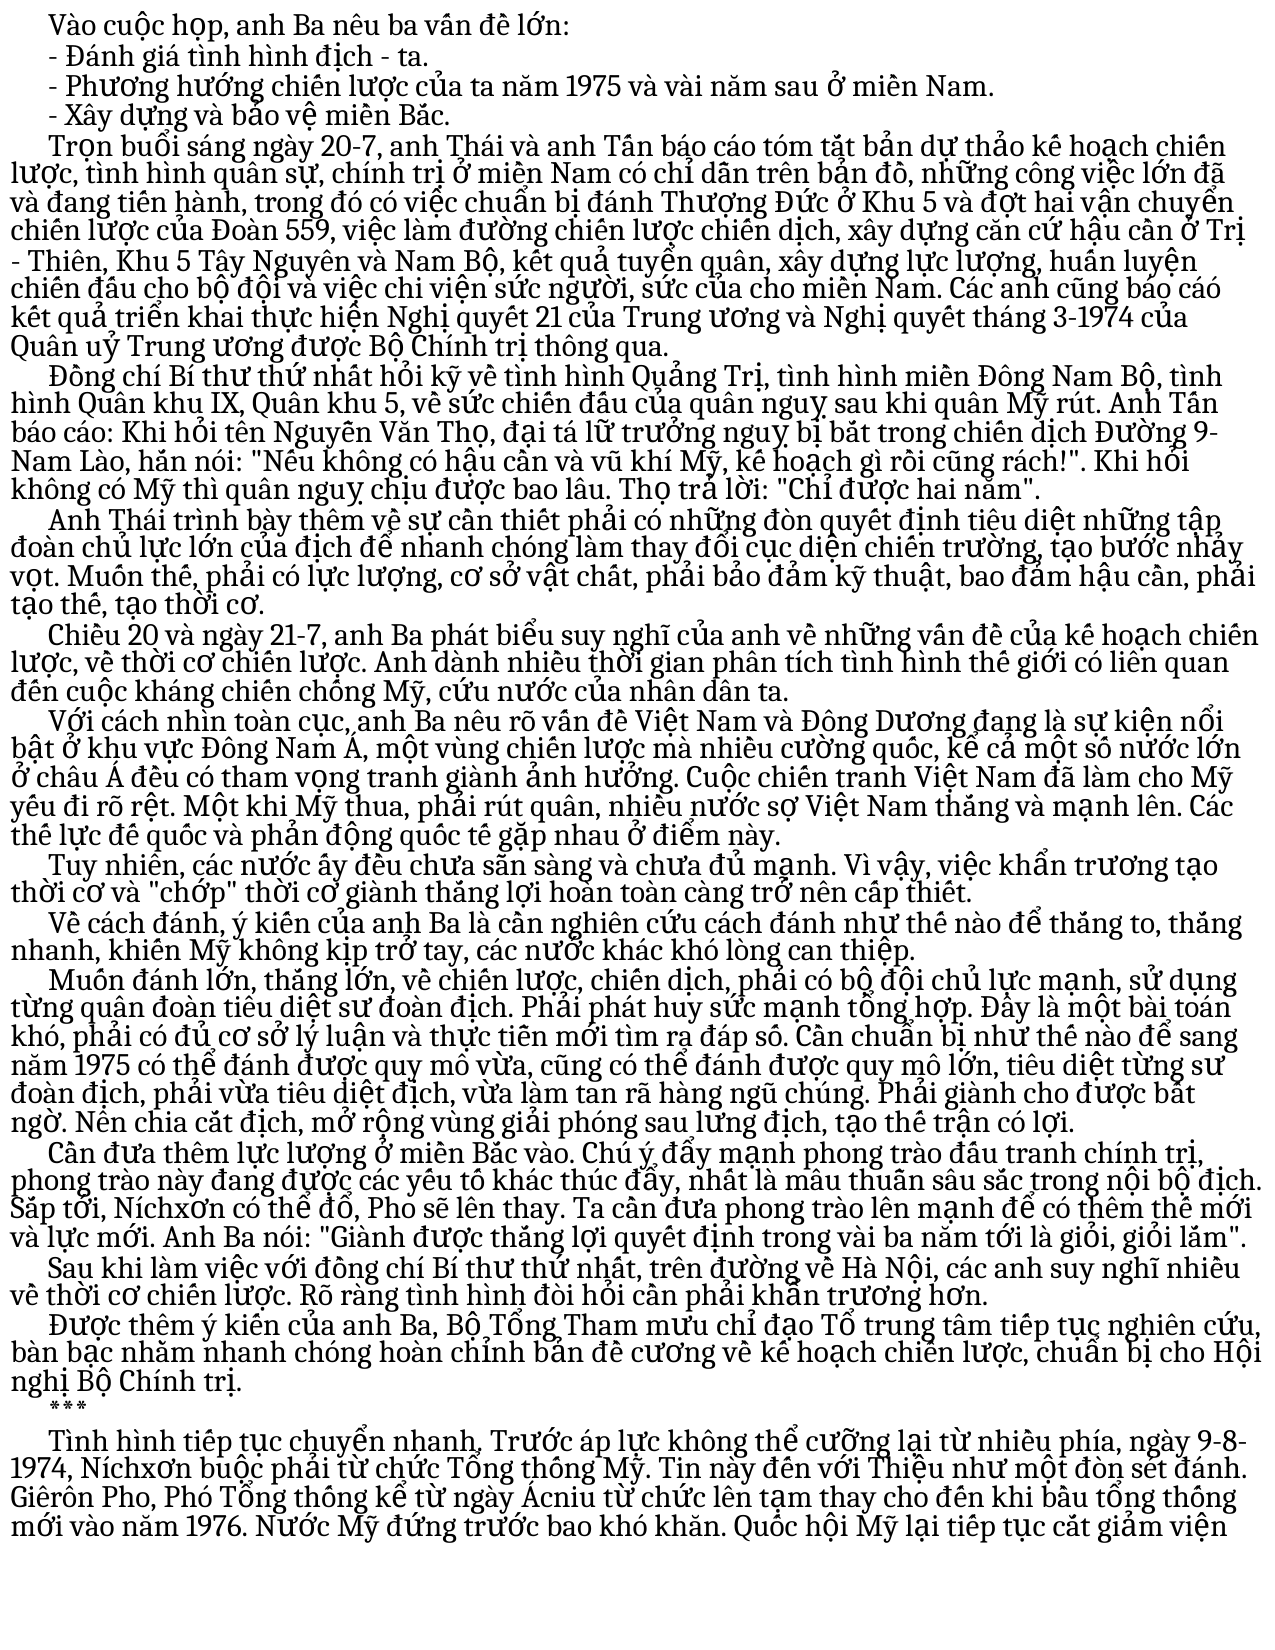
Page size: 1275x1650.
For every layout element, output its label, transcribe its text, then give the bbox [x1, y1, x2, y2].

text Trọn buổi sáng ngày 20-7, anh Thái và anh Tấn báo cáo tóm tắt bản dự thảo kế hoạch chiến lược, tình hình quân sự, chính trị ở miền Nam có chỉ dẫn trên bản đồ, những công việc lớn đã và đang tiến hành, trong đó có việc chuẩn bị đánh Thượng Đức ở Khu 5 và đợt hai vận chuyển chiến lược của Đoàn 559, việc làm đường chiến lược chiến dịch, xây dựng căn cứ hậu cần ở Trị [10, 134, 1262, 249]
text Cần đưa thêm lực lượng ở miền Bắc vào. Chú ý đẩy mạnh phong trào đấu tranh chính trị, phong trào này đang được các yếu tố khác thúc đẩy, nhất là mâu thuẫn sâu sắc trong nội bộ địch. Sắp tới, Níchxơn có thể đổ, Pho sẽ lên thay. Ta cần đưa phong trào lên mạnh để có thêm thế mới và lực mới. Anh Ba nói: "Giành được thắng lợi quyết định trong vài ba năm tới là giỏi, giỏi lắm". [10, 1140, 1275, 1255]
text *** [48, 1399, 1275, 1427]
text Được thêm ý kiến của anh Ba, Bộ Tổng Tham mưu chỉ đạo Tổ trung tâm tiếp tục nghiên cứu, bàn bạc nhằm nhanh chóng hoàn chỉnh bản đề cương về kế hoạch chiến lược, chuẩn bị cho Hội nghị Bộ Chính trị. [10, 1313, 1262, 1399]
list Phương hướng chiến lược của ta năm 1975 và vài năm sau ở miền Nam. [48, 72, 1275, 102]
text Vào cuộc họp, anh Ba nêu ba vấn đề lớn: [48, 9, 1275, 42]
text Với cách nhìn toàn cục, anh Ba nêu rõ vấn đề Việt Nam và Đông Dương đang là sự kiện nổi bật ở khu vực Đông Nam Á, một vùng chiến lược mà nhiều cường quốc, kể cả một số nước lớn ở châu Á đều có tham vọng tranh giành ảnh hưởng. Cuộc chiến tranh Việt Nam đã làm cho Mỹ yếu đi rõ rệt. Một khi Mỹ thua, phải rút quân, nhiều nước sợ Việt Nam thắng và mạnh lên. Các thế lực đế quốc và phản động quốc tế gặp nhau ở điểm này. [10, 709, 1253, 853]
text Về cách đánh, ý kiến của anh Ba là cần nghiên cứu cách đánh như thế nào để thắng to, thắng nhanh, khiến Mỹ không kịp trở tay, các nước khác khó lòng can thiệp. [10, 910, 1264, 968]
text Chiều 20 và ngày 21-7, anh Ba phát biểu suy nghĩ của anh về những vấn đề của kế hoạch chiến lược, về thời cơ chiến lược. Anh dành nhiều thời gian phân tích tình hình thế giới có liên quan đến cuộc kháng chiến chống Mỹ, cứu nước của nhân dân ta. [10, 623, 1275, 709]
text Tuy nhiên, các nước ấy đều chưa sẵn sàng và chưa đủ mạnh. Vì vậy, việc khẩn trương tạo thời cơ và "chớp" thời cơ giành thắng lợi hoàn toàn càng trở nên cấp thiết. [10, 853, 1226, 910]
list Đánh giá tình hình địch - ta. [48, 42, 1275, 72]
text Tình hình tiếp tục chuyển nhanh. Trước áp lực không thể cưỡng lại từ nhiều phía, ngày 9-8- 1974, Níchxơn buộc phải từ chức Tổng thống Mỹ. Tin này đến với Thiệu như một đòn sét đánh. Giêrôn Pho, Phó Tổng thống kể từ ngày Ácniu từ chức lên tạm thay cho đến khi bầu tổng thống mới vào năm 1976. Nước Mỹ đứng trước bao khó khăn. Quốc hội Mỹ lại tiếp tục cắt giảm viện [10, 1429, 1275, 1544]
text Anh Thái trình bày thêm về sự cần thiết phải có những đòn quyết định tiêu diệt những tập đoàn chủ lực lớn của địch để nhanh chóng làm thay đổi cục diện chiến trường, tạo bước nhảy vọt. Muốn thế, phải có lực lượng, cơ sở vật chất, phải bảo đảm kỹ thuật, bao đảm hậu cần, phải tạo thế, tạo thời cơ. [10, 508, 1256, 623]
text Muốn đánh lớn, thắng lớn, về chiến lược, chiến dịch, phải có bộ đội chủ lực mạnh, sử dụng từng quân đoàn tiêu diệt sư đoàn địch. Phải phát huy sức mạnh tổng hợp. Đây là một bài toán khó, phải có đủ cơ sở lý luận và thực tiễn mới tìm ra đáp số. Cần chuẩn bị như thế nào để sang năm 1975 có thể đánh được quy mô vừa, cũng có thể đánh được quy mô lớn, tiêu diệt từng sư đoàn địch, phải vừa tiêu diệt địch, vừa làm tan rã hàng ngũ chúng. Phải giành cho được bất ngờ. Nên chia cắt địch, mở rộng vùng giải phóng sau lưng địch, tạo thế trận có lợi. [10, 968, 1255, 1140]
list Xây dựng và bảo vệ miền Bắc. [48, 102, 1275, 132]
text Đồng chí Bí thư thứ nhất hỏi kỹ về tình hình Quảng Trị, tình hình miền Đông Nam Bộ, tình hình Quân khu IX, Quân khu 5, về sức chiến đấu của quân nguỵ sau khi quân Mỹ rút. Anh Tấn báo cáo: Khi hỏi tên Nguyễn Văn Thọ, đại tá lữ trưởng nguỵ bị bắt trong chiến dịch Đường 9- Nam Lào, hắn nói: "Nếu không có hậu cần và vũ khí Mỹ, kế hoạch gì rồi cũng rách!". Khi hỏi không có Mỹ thì quân nguỵ chịu được bao lâu. Thọ trả lời: "Chỉ được hai năm". [10, 364, 1239, 507]
text - Thiên, Khu 5 Tây Nguyên và Nam Bộ, kết quả tuyển quân, xây dựng lực lượng, huấn luyện chiến đấu cho bộ đội và việc chi viện sức người, sức của cho miền Nam. Các anh cũng báo cáó kết quả triển khai thực hiện Nghị quyết 21 của Trung ương và Nghị quyết tháng 3-1974 của Quân uỷ Trung ương được Bộ Chính trị thông qua. [10, 249, 1242, 364]
text Sau khi làm việc với đồng chí Bí thư thứ nhất, trên đường về Hà Nội, các anh suy nghĩ nhiều về thời cơ chiến lược. Rõ ràng tình hình đòi hỏi cần phải khẩn trương hơn. [10, 1255, 1259, 1313]
